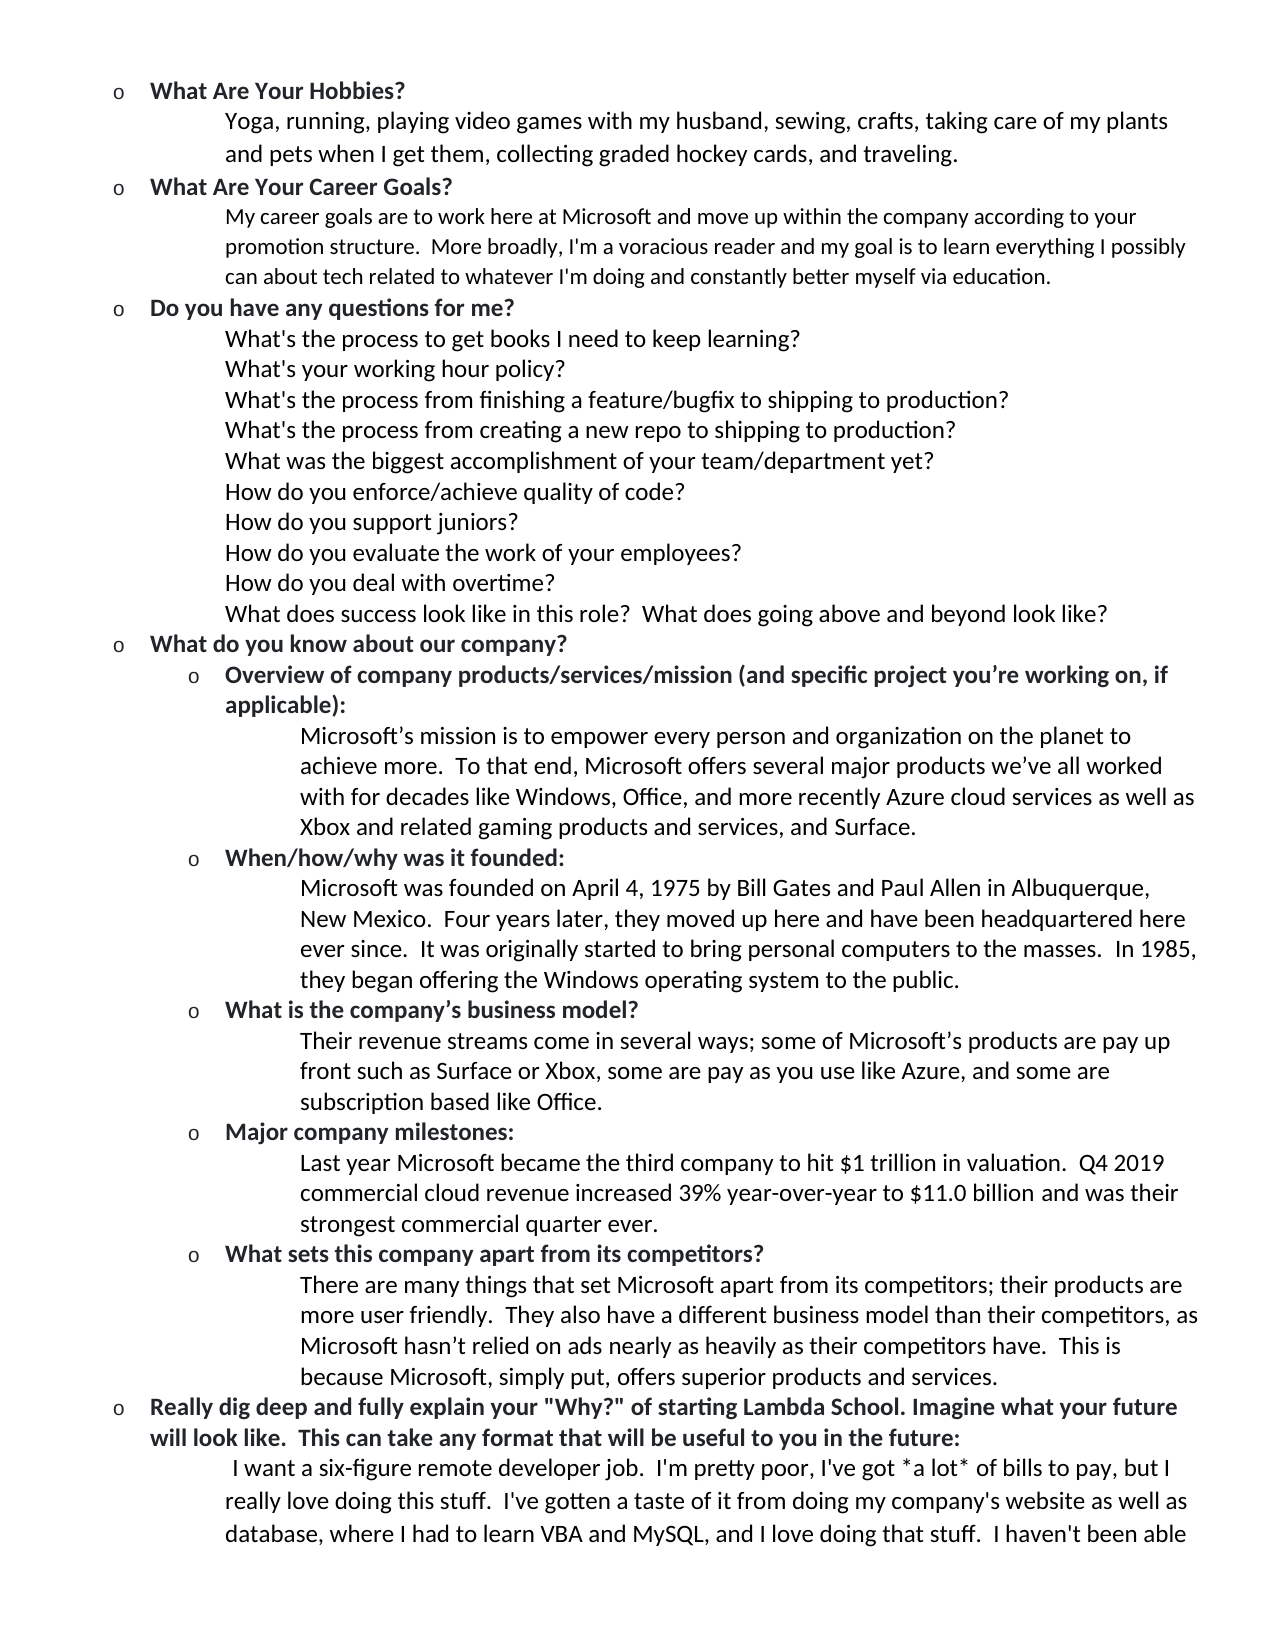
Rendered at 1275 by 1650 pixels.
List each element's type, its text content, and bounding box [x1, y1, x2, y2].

text What's the process from creating a new repo to shipping to production? [225, 414, 1200, 445]
text Their revenue streams come in several ways; some of Microsoft’s products are pay up front such as Surface or Xbox, some are pay as you use like Azure, and some are subscription based like Office. [300, 1025, 1200, 1117]
subtitle What do you know about our company? [112, 628, 1200, 659]
text How do you enforce/achieve quality of code? [225, 476, 1200, 506]
subtitle Major company milestones: [187, 1117, 1200, 1147]
subtitle What sets this company apart from its competitors? [187, 1239, 1200, 1269]
text What's the process from finishing a feature/bugfix to shipping to production? [225, 384, 1200, 414]
subtitle Do you have any questions for me? [112, 292, 1200, 323]
text My career goals are to work here at Microsoft and move up within the company according to your promotion structure. More broadly, I'm a voracious reader and my goal is to learn everything I possibly can about tech related to whatever I'm doing and constantly better myself via education. [225, 202, 1200, 290]
subtitle What is the company’s business model? [187, 994, 1200, 1025]
text What was the biggest accomplishment of your team/department yet? [225, 445, 1200, 476]
text How do you deal with overtime? [225, 567, 1200, 598]
text Last year Microsoft became the third company to hit $1 trillion in valuation. Q4 2019 commercial cloud revenue increased 39% year-over-year to $11.0 billion and was their strongest commercial quarter ever. [300, 1147, 1200, 1239]
text How do you evaluate the work of your employees? [225, 537, 1200, 567]
text What's the process to get books I need to keep learning? [225, 323, 1200, 353]
subtitle What Are Your Career Goals? [112, 171, 1200, 202]
subtitle When/how/why was it founded: [187, 842, 1200, 872]
subtitle Really dig deep and fully explain your "Why?" of starting Lambda School. Imagine what your future will look like. This can take any format that will be useful to you in the future: [112, 1391, 1200, 1452]
text Microsoft was founded on April 4, 1975 by Bill Gates and Paul Allen in Albuquerque, New Mexico. Four years later, they moved up here and have been headquartered here ever since. It was originally started to bring personal computers to the masses. In 1985, they began offering the Windows operating system to the public. [300, 872, 1200, 994]
text How do you support juniors? [225, 506, 1200, 537]
text Yoga, running, playing video games with my husband, sewing, crafts, taking care of my plants and pets when I get them, collecting graded hockey cards, and traveling. [225, 106, 1200, 169]
text What does success look like in this role? What does going above and beyond look like? [225, 598, 1200, 628]
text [225, 1452, 1200, 1549]
text What's your working hour policy? [225, 353, 1200, 384]
subtitle Overview of company products/services/mission (and specific project you’re working on, if applicable): [187, 659, 1200, 720]
text There are many things that set Microsoft apart from its competitors; their products are more user friendly. They also have a different business model than their competitors, as Microsoft hasn’t relied on ads nearly as heavily as their competitors have. This is because Microsoft, simply put, offers superior products and services. [300, 1269, 1200, 1391]
text Microsoft’s mission is to empower every person and organization on the planet to achieve more. To that end, Microsoft offers several major products we’ve all worked with for decades like Windows, Office, and more recently Azure cloud services as well as Xbox and related gaming products and services, and Surface. [300, 720, 1200, 842]
subtitle What Are Your Hobbies? [112, 75, 1200, 106]
